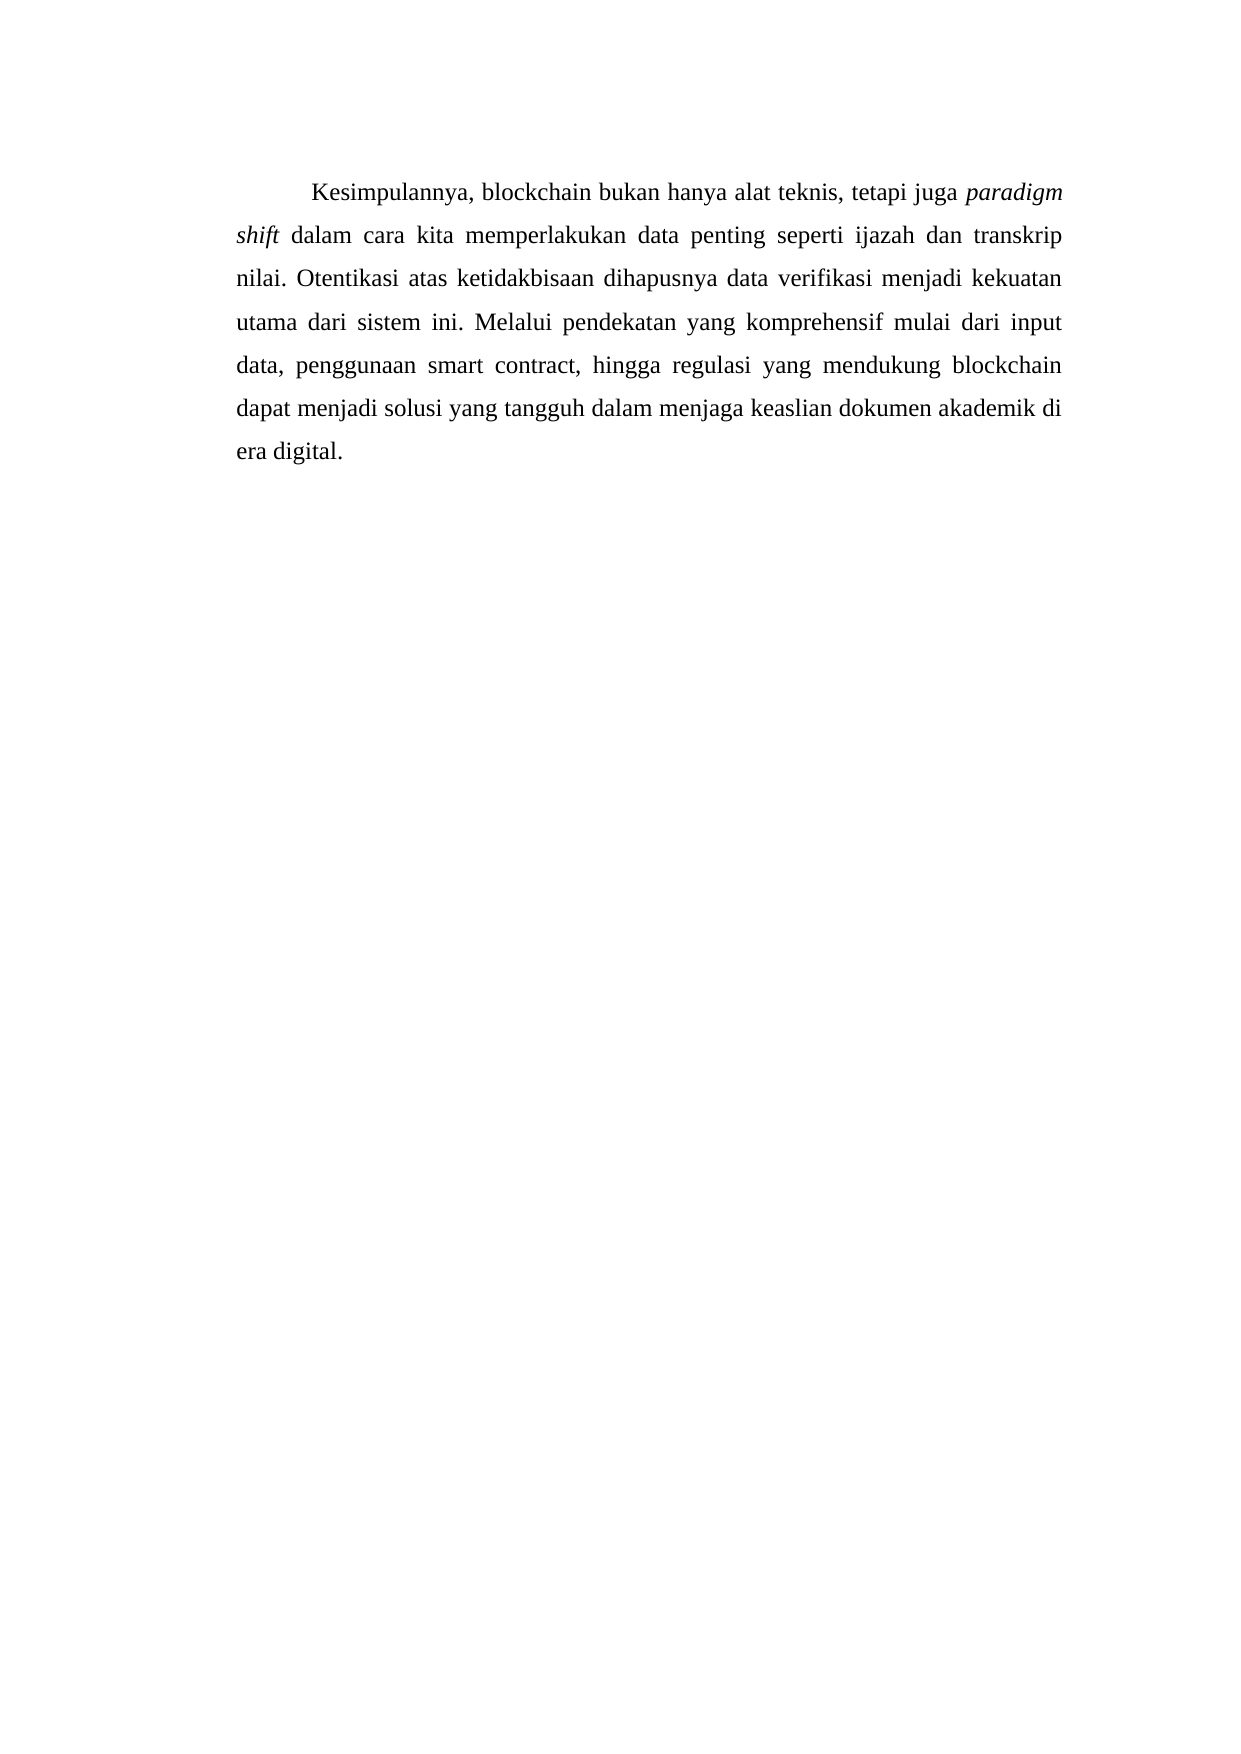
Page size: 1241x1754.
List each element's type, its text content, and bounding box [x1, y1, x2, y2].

text Kesimpulannya, blockchain bukan hanya alat teknis, tetapi juga paradigm shift dalam cara kita memperlakukan data penting seperti ijazah dan transkrip nilai. Otentikasi atas ketidakbisaan dihapusnya data verifikasi menjadi kekuatan utama dari sistem ini. Melalui pendekatan yang komprehensif mulai dari input data, penggunaan smart contract, hingga regulasi yang mendukung blockchain dapat menjadi solusi yang tangguh dalam menjaga keaslian dokumen akademik di era digital. [236, 177, 1063, 465]
